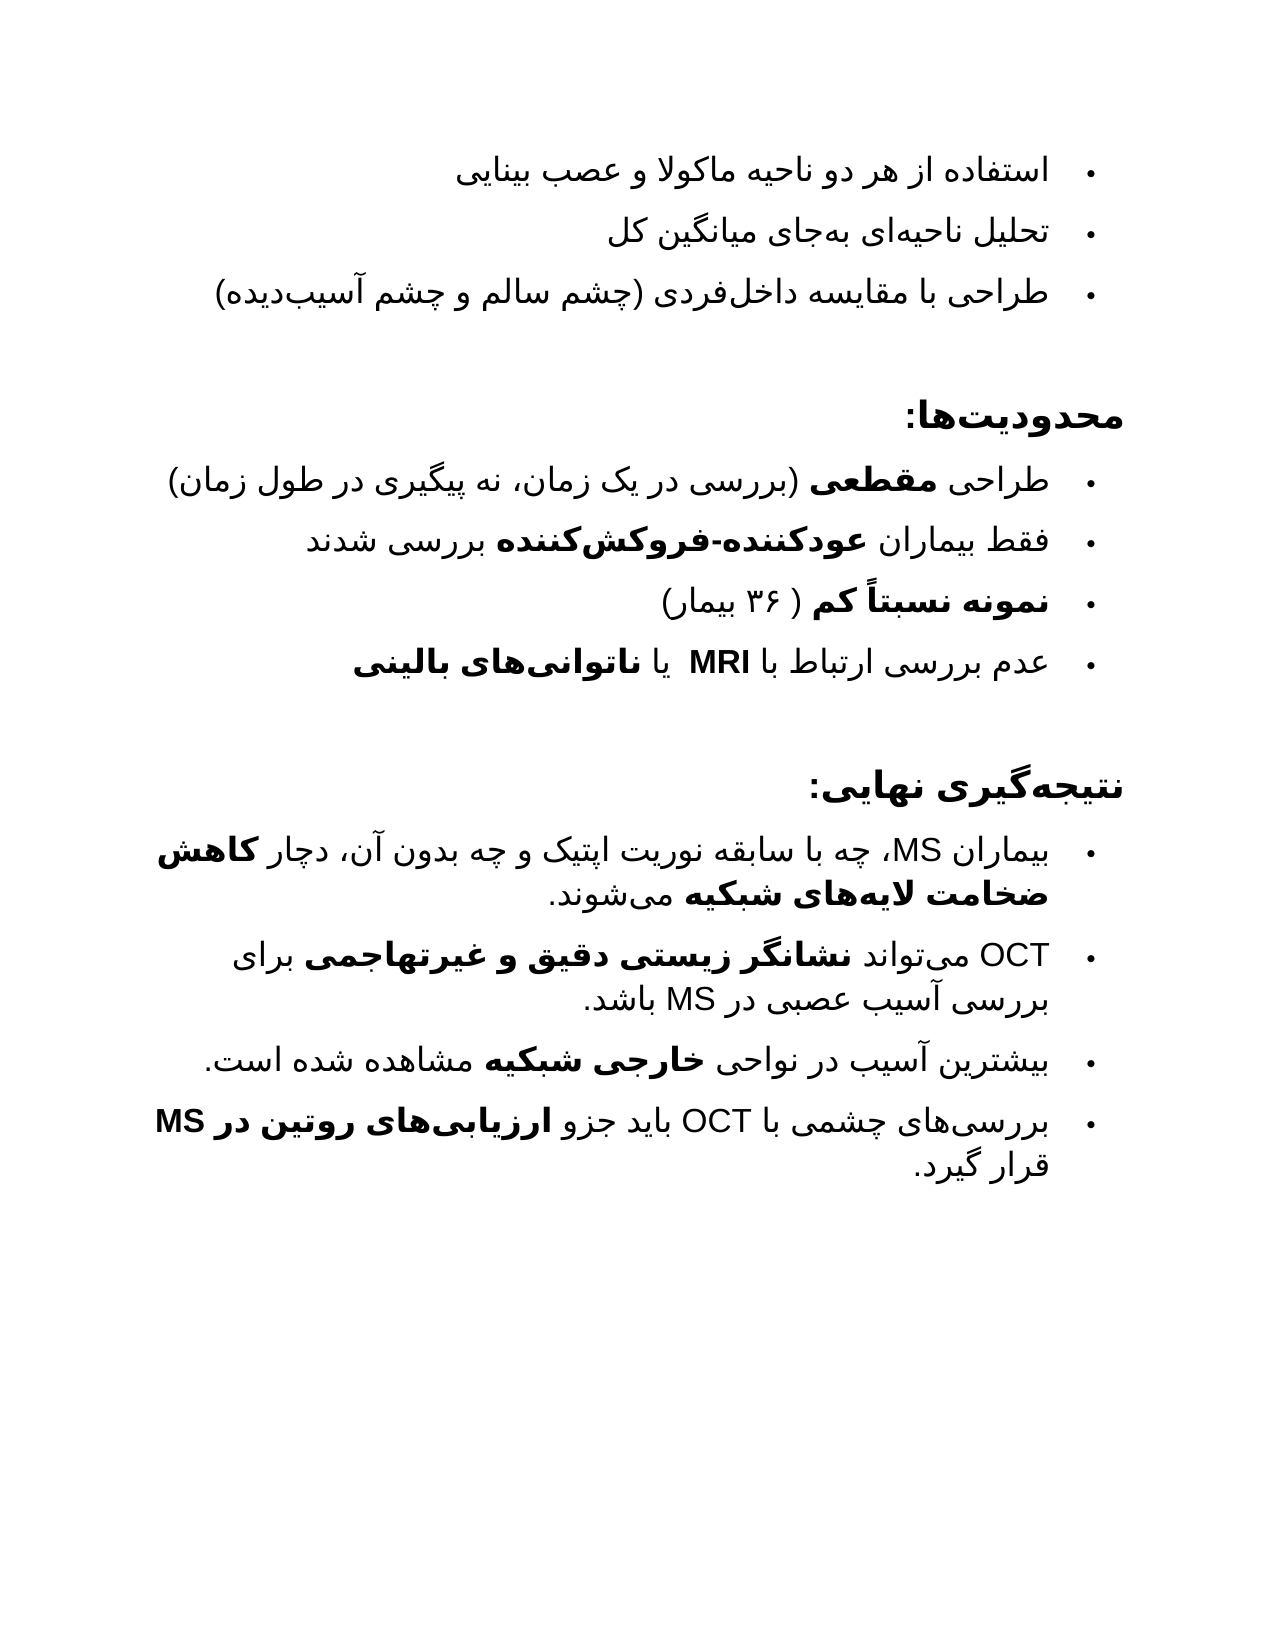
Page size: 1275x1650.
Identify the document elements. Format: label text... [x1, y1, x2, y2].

list استفاده از هر دو ناحیه ماکولا و عصب بینایی [150, 150, 1087, 188]
list بیشترین آسیب در نواحی خارجی شبکیه مشاهده شده است. [150, 1040, 1087, 1078]
list طراحی با مقایسه داخل‌فردی (چشم سالم و چشم آسیب‌دیده) [150, 272, 1087, 310]
list بیماران MS، چه با سابقه نوریت اپتیک و چه بدون آن، دچار کاهش ضخامت لایه‌های شبکیه می‌شوند. [150, 830, 1087, 913]
list نمونه نسبتاً کم ( ۳۶ بیمار) [150, 581, 1087, 620]
list بررسی‌های چشمی با OCT باید جزو ارزیابی‌های روتین در MS قرار گیرد. [150, 1101, 1087, 1183]
list تحلیل ناحیه‌ای به‌جای میانگین کل [150, 211, 1087, 249]
list طراحی مقطعی (بررسی در یک زمان، نه پیگیری در طول زمان) [150, 459, 1087, 498]
text محدودیت‌ها: [150, 393, 1125, 436]
list فقط بیماران عودکننده-فروکش‌کننده بررسی شدند [150, 520, 1087, 559]
list OCT می‌تواند نشانگر زیستی دقیق و غیرتهاجمی برای بررسی آسیب عصبی در MS باشد. [150, 935, 1087, 1018]
list عدم بررسی ارتباط با MRI یا ناتوانی‌های بالینی [150, 642, 1087, 681]
text نتیجه‌گیری نهایی: [150, 764, 1125, 807]
